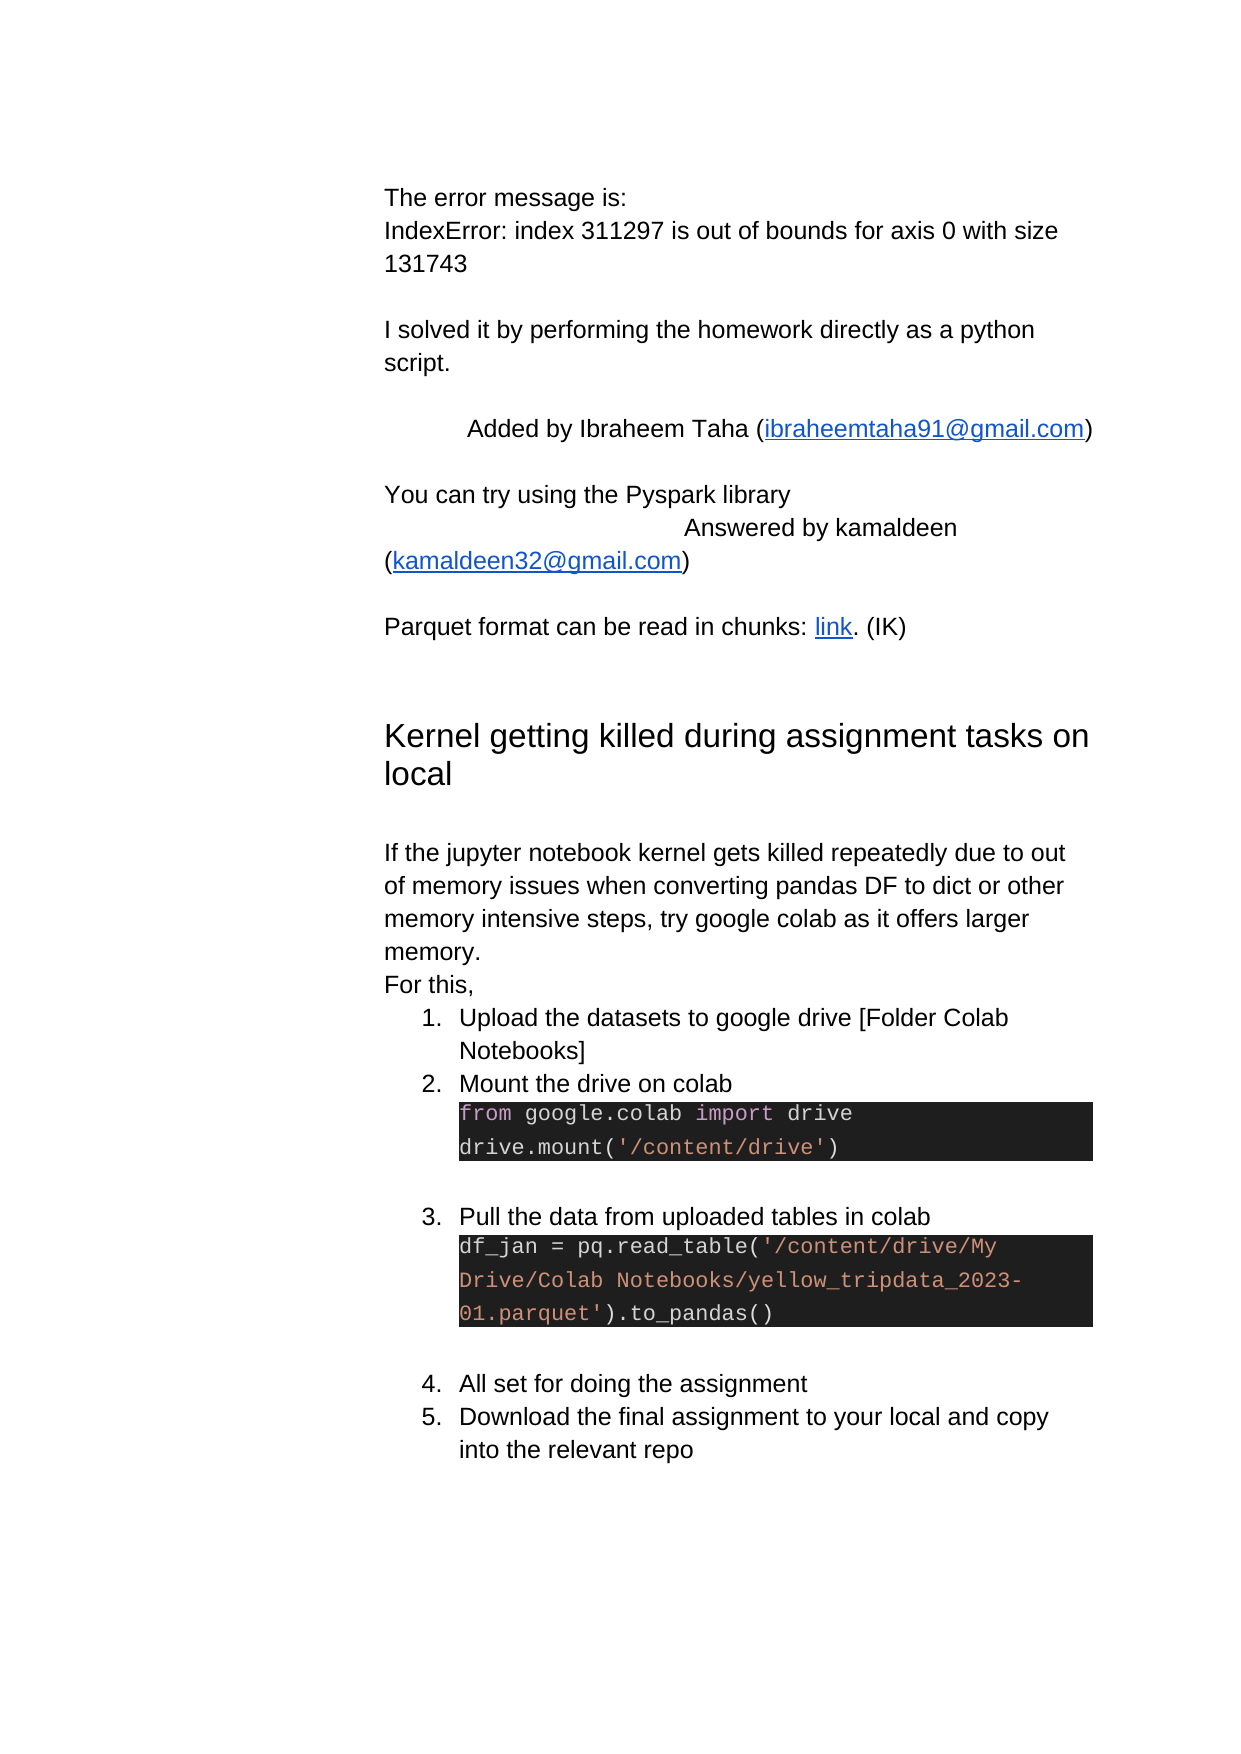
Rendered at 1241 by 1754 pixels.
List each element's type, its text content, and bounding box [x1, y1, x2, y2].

text IndexError: index 311297 is out of bounds for axis 0 with size 131743 [384, 216, 1093, 278]
list Pull the data from uploaded tables in colab [421, 1202, 1093, 1231]
text For this, [384, 970, 1093, 999]
text drive.mount('/content/drive') [459, 1136, 1093, 1161]
text You can try using the Pyspark library [384, 480, 1093, 509]
text Added by Ibraheem Taha (ibraheemtaha91@gmail.com) [384, 414, 1093, 443]
subtitle Kernel getting killed during assignment tasks on local [384, 716, 1093, 793]
list Upload the datasets to google drive [Folder Colab Notebooks] [421, 1003, 1093, 1065]
list All set for doing the assignment [421, 1369, 1093, 1397]
list Download the final assignment to your local and copy into the relevant repo [421, 1402, 1093, 1463]
text The error message is: [384, 183, 1093, 212]
text If the jupyter notebook kernel gets killed repeatedly due to out of memory issues when converting pandas DF to dict or other memory intensive steps, try google colab as it offers larger memory. [384, 838, 1093, 966]
list Mount the drive on colab [421, 1069, 1093, 1098]
text I solved it by performing the homework directly as a python script. [384, 315, 1093, 377]
text from google.colab import drive [459, 1102, 1093, 1127]
text Parquet format can be read in chunks: link. (IK) [384, 612, 1093, 641]
text df_jan = pq.read_table('/content/drive/My Drive/Colab Notebooks/yellow_tripdata_2023-01.parquet').to_pandas() [459, 1235, 1093, 1327]
text Answered by kamaldeen (kamaldeen32@gmail.com) [384, 513, 1093, 575]
